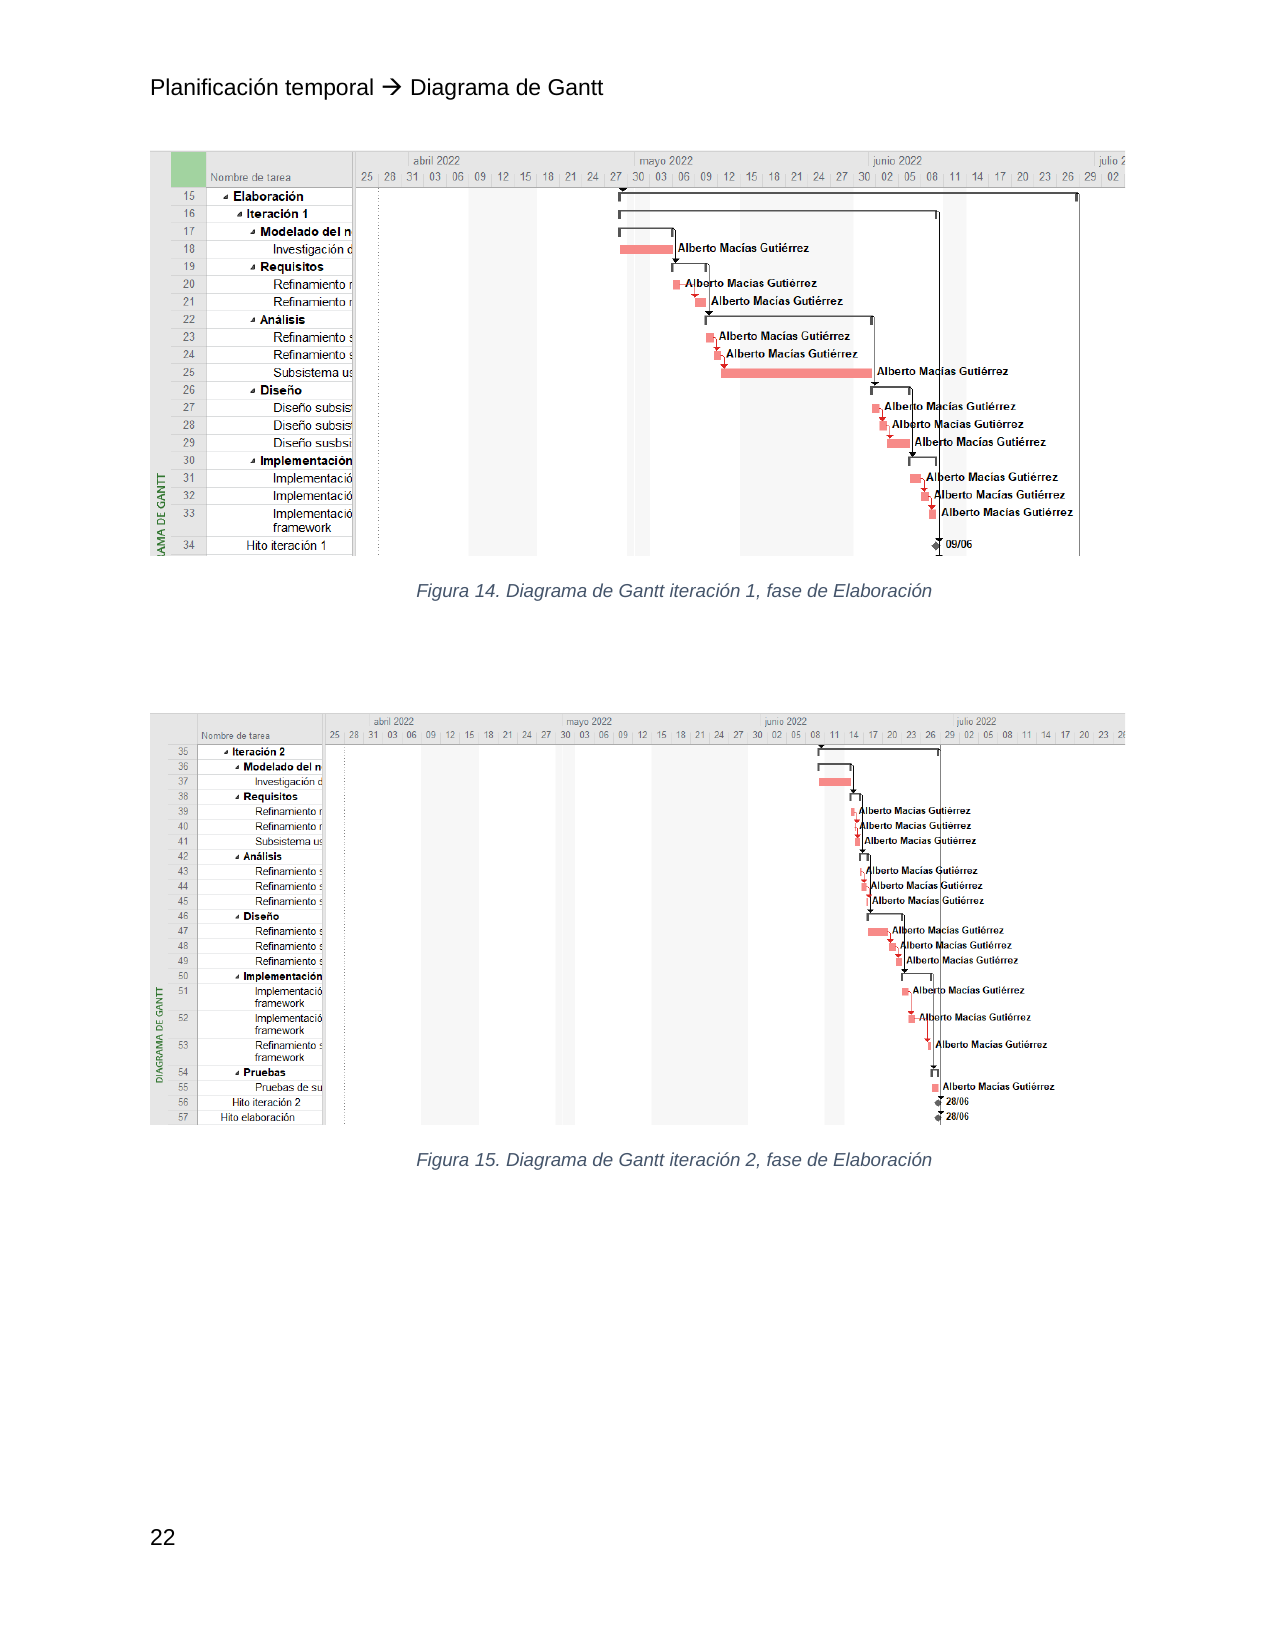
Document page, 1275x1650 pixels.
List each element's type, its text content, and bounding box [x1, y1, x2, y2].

picture [150, 713, 1126, 1125]
picture [150, 150, 1126, 556]
